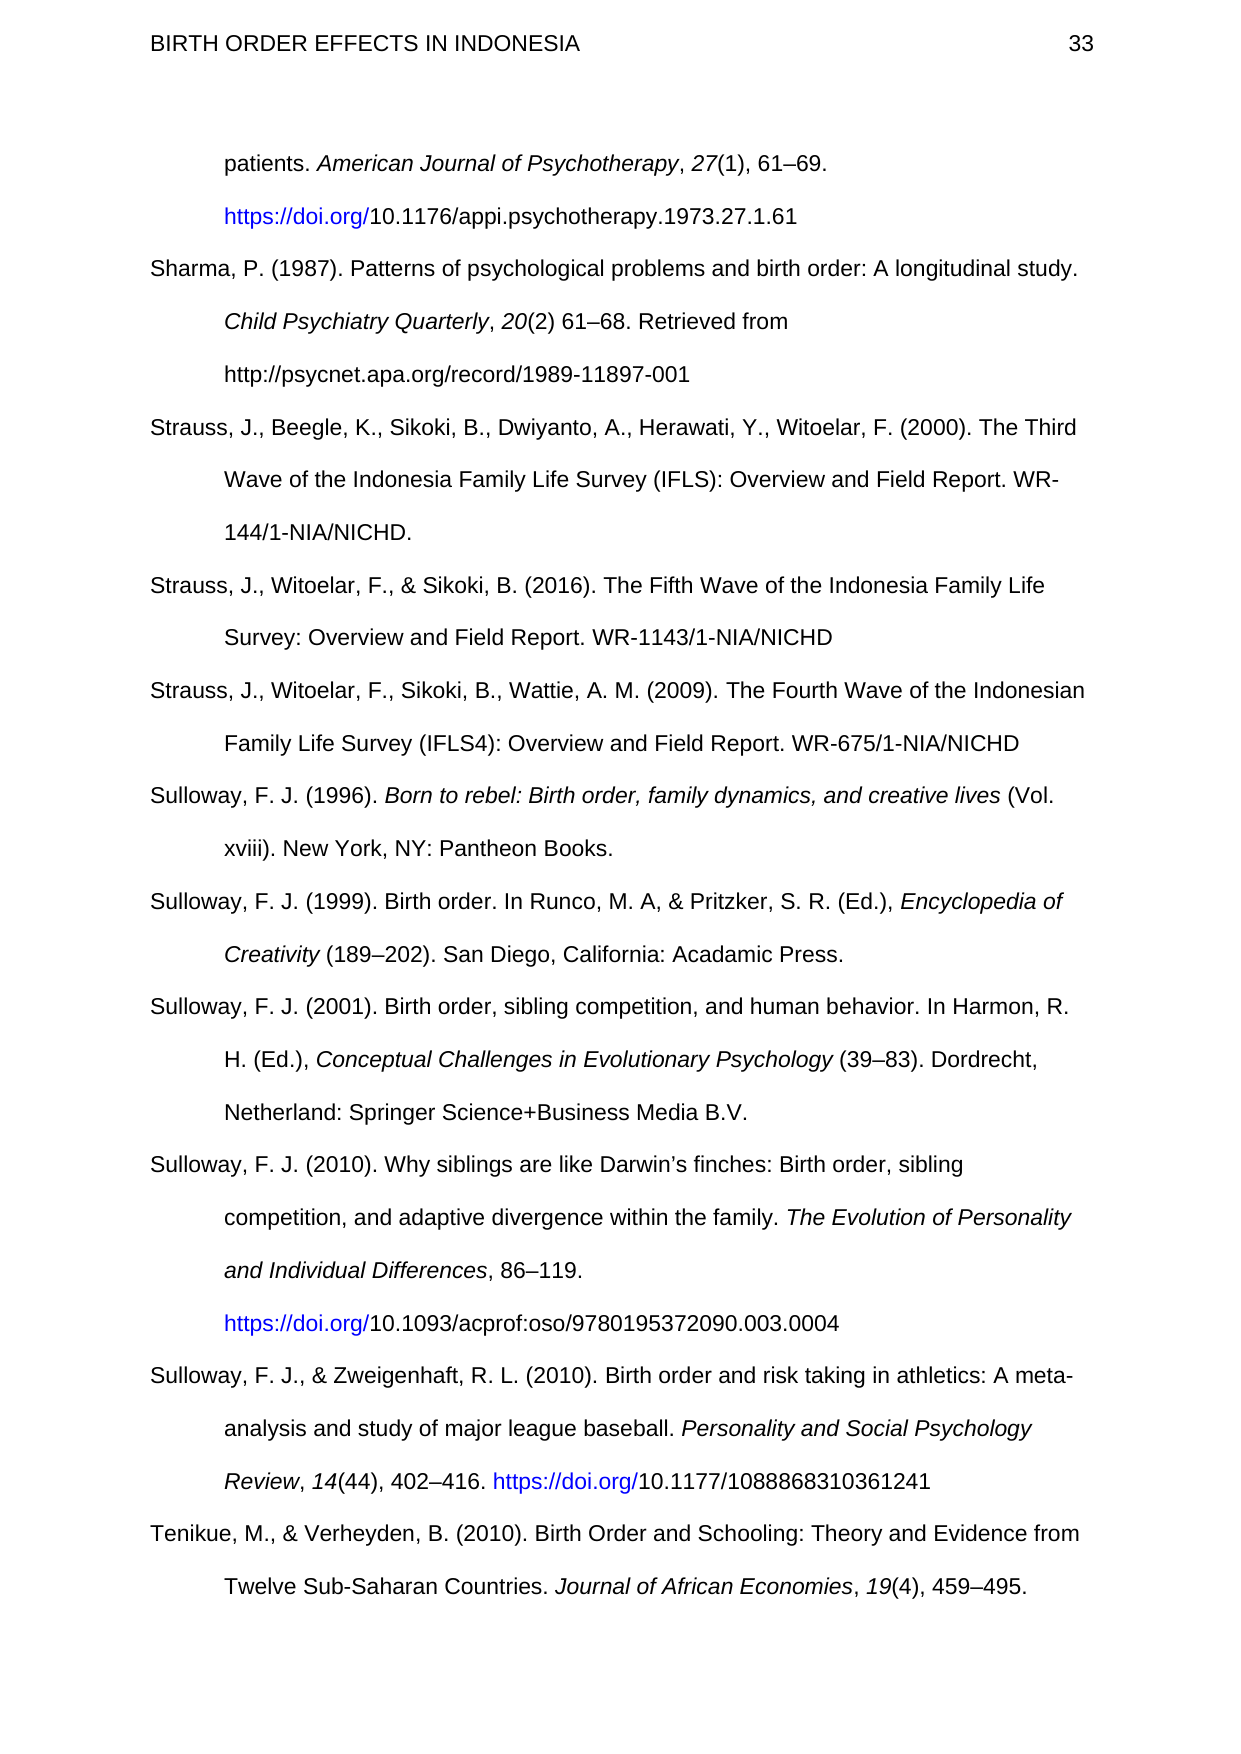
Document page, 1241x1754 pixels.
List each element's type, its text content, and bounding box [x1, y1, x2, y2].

text Sulloway, F. J. (1996). Born to rebel: Birth order, family dynamics, and creative lives (Vol. xviii). New York, NY: Pantheon Books. [150, 782, 1090, 862]
text Strauss, J., Witoelar, F., & Sikoki, B. (2016). The Fifth Wave of the Indonesia Family Life Survey: Overview and Field Report. WR-1143/1-NIA/NICHD [150, 572, 1090, 651]
text Strauss, J., Witoelar, F., Sikoki, B., Wattie, A. M. (2009). The Fourth Wave of the Indonesian Family Life Survey (IFLS4): Overview and Field Report. WR-675/1-NIA/NICHD [150, 677, 1090, 756]
text Sulloway, F. J., & Zweigenhaft, R. L. (2010). Birth order and risk taking in athletics: A meta-analysis and study of major league baseball. Personality and Social Psychology Review, 14(44), 402–416. https://doi.org/10.1177/1088868310361241 [150, 1362, 1090, 1494]
text Strauss, J., Beegle, K., Sikoki, B., Dwiyanto, A., Herawati, Y., Witoelar, F. (2000). The Third Wave of the Indonesia Family Life Survey (IFLS): Overview and Field Report. WR-144/1-NIA/NICHD. [150, 413, 1090, 545]
text Sulloway, F. J. (2010). Why siblings are like Darwin’s finches: Birth order, sibling competition, and adaptive divergence within the family. The Evolution of Personality and Individual Differences, 86–119. https://doi.org/10.1093/acprof:oso/9780195372090.003.0004 [150, 1151, 1090, 1336]
text Sharma, P. (1987). Patterns of psychological problems and birth order: A longitudinal study. Child Psychiatry Quarterly, 20(2) 61–68. Retrieved from http://psycnet.apa.org/record/1989-11897-001 [150, 255, 1090, 387]
text Sulloway, F. J. (2001). Birth order, sibling competition, and human behavior. In Harmon, R. H. (Ed.), Conceptual Challenges in Evolutionary Psychology (39–83). Dordrecht, Netherland: Springer Science+Business Media B.V. [150, 993, 1090, 1125]
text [150, 1520, 1090, 1599]
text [150, 150, 1090, 229]
text Sulloway, F. J. (1999). Birth order. In Runco, M. A, & Pritzker, S. R. (Ed.), Encyclopedia of Creativity (189–202). San Diego, California: Acadamic Press. [150, 888, 1090, 967]
